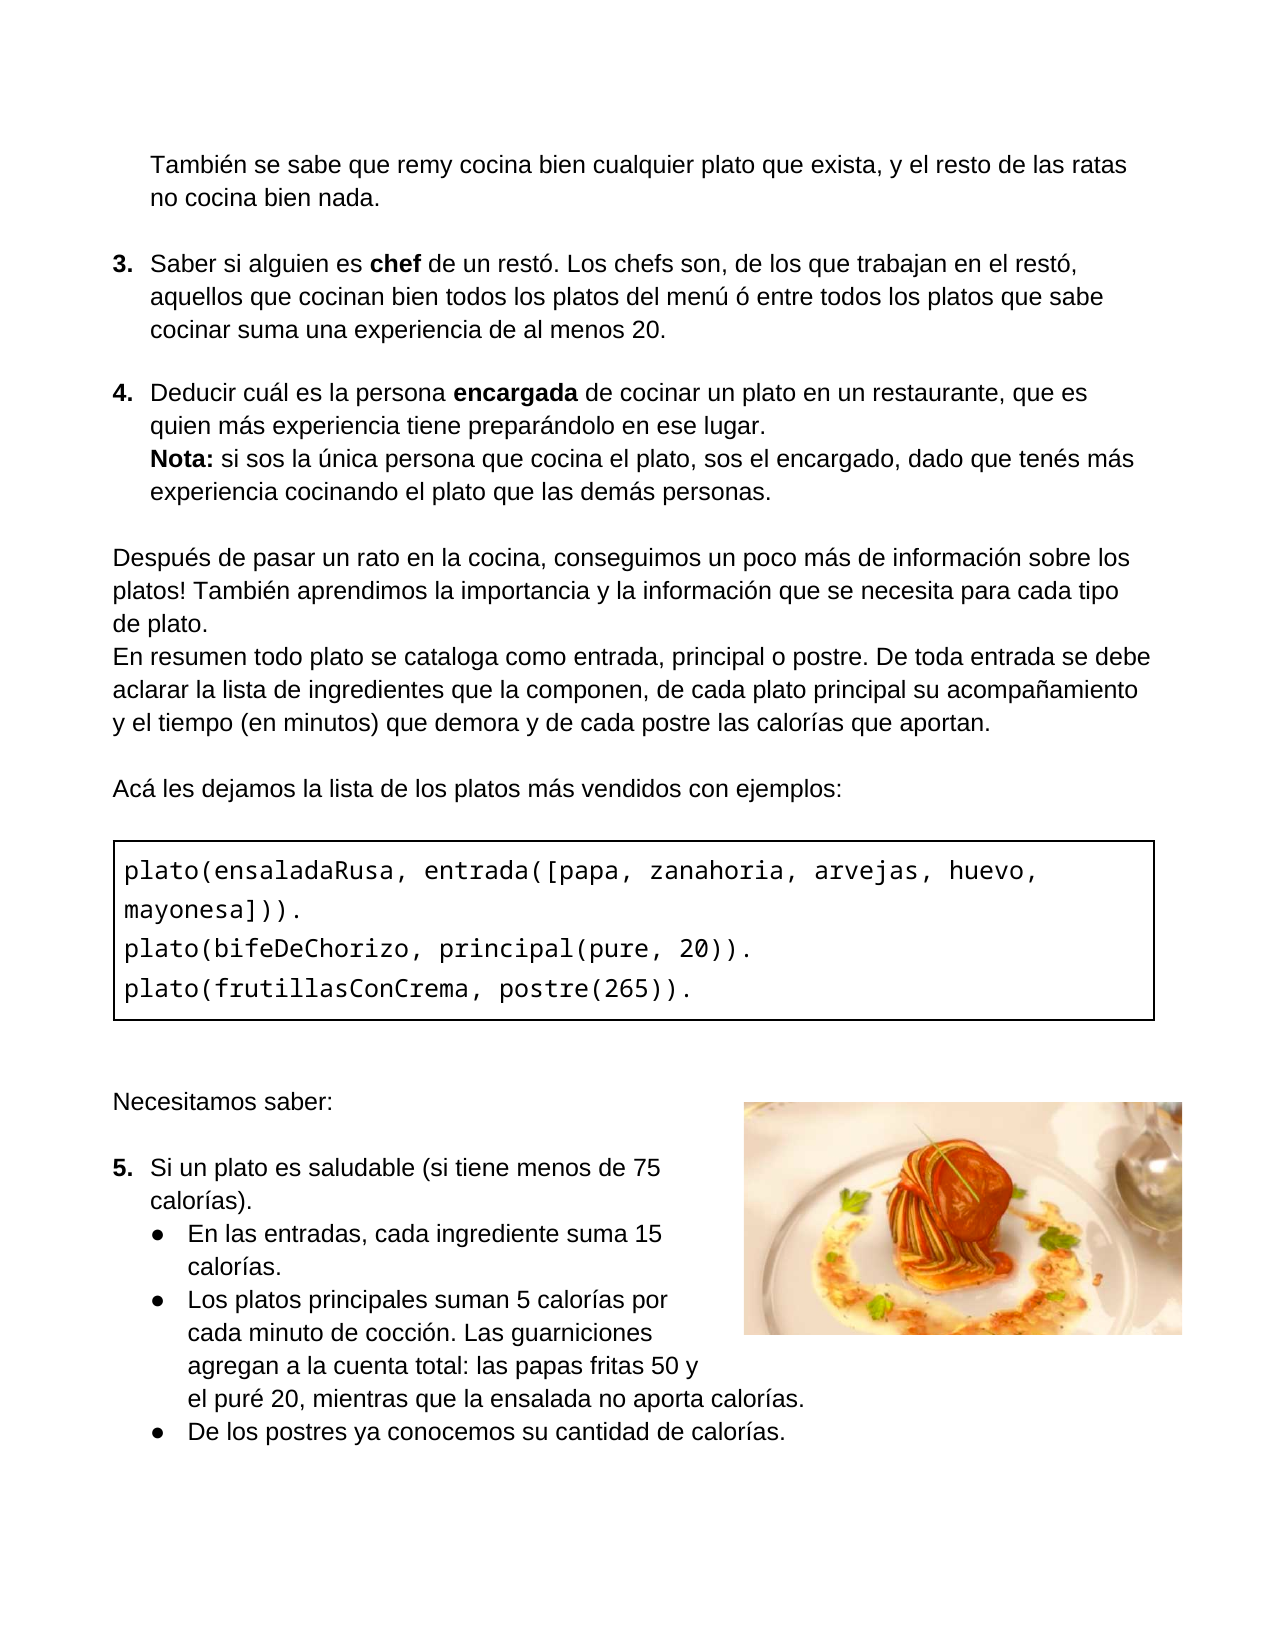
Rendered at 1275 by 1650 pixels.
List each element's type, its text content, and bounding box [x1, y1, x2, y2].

text En resumen todo plato se cataloga como entrada, principal o postre. De toda entrada se debe aclarar la lista de ingredientes que la componen, de cada plato principal su acompañamiento y el tiempo (en minutos) que demora y de cada postre las calorías que aportan. [112, 642, 1153, 737]
text Necesitamos saber: [112, 1087, 1153, 1115]
table_header plato(ensaladaRusa, entrada([papa, zanahoria, arvejas, huevo, mayonesa])). plato(bifeDeChorizo, principal(pure, 20)). plato(frutillasConCrema, postre(265)). [115, 842, 1153, 1018]
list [112, 150, 1153, 212]
picture [743, 1102, 1183, 1335]
text Acá les dejamos la lista de los platos más vendidos con ejemplos: [112, 774, 1153, 803]
list En las entradas, cada ingrediente suma 15 calorías. [150, 1219, 743, 1281]
list Deducir cuál es la persona encargada de cocinar un plato en un restaurante, que es quien más experiencia tiene preparándolo en ese lugar. Nota: si sos la única persona que cocina el plato, sos el encargado, dado que tenés más experiencia cocinando el plato que las demás personas. [112, 378, 1153, 506]
list Los platos principales suman 5 calorías por cada minuto de cocción. Las guarniciones agregan a la cuenta total: las papas fritas 50 y el puré 20, mientras que la ensalada no aporta calorías. [150, 1285, 1153, 1413]
text Después de pasar un rato en la cocina, conseguimos un poco más de información sobre los platos! También aprendimos la importancia y la información que se necesita para cada tipo de plato. [112, 543, 1153, 638]
list Si un plato es saludable (si tiene menos de 75 calorías). [112, 1153, 743, 1214]
list De los postres ya conocemos su cantidad de calorías. [150, 1417, 1153, 1446]
list Saber si alguien es chef de un restó. Los chefs son, de los que trabajan en el restó, aquellos que cocinan bien todos los platos del menú ó entre todos los platos que sabe cocinar suma una experiencia de al menos 20. [112, 249, 1153, 374]
